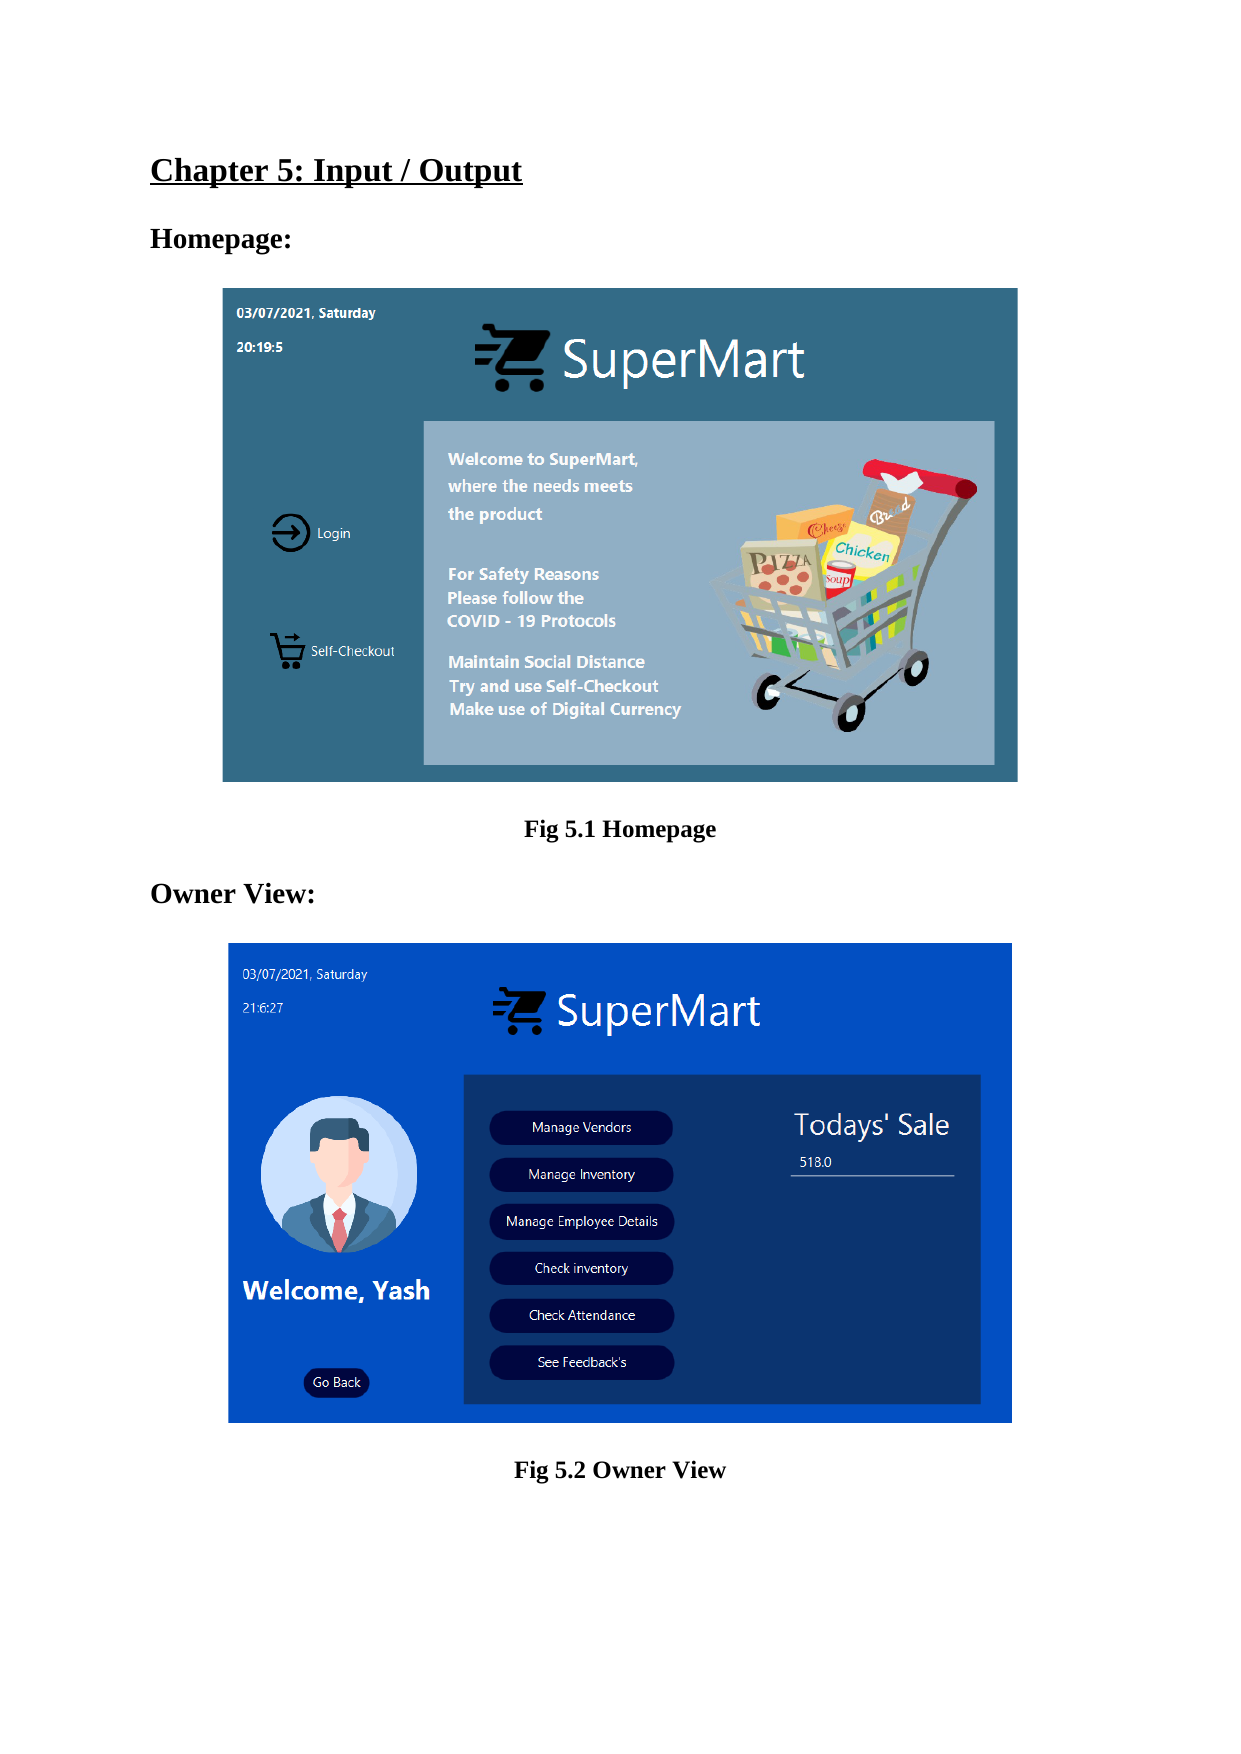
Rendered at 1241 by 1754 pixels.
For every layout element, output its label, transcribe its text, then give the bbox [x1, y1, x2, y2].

list Homepage: [150, 222, 1090, 255]
list Chapter 5: Input / Output [150, 150, 1090, 188]
list Owner View: [150, 877, 1090, 910]
picture [228, 943, 1012, 1423]
list Fig 5.1 Homepage [150, 814, 1090, 843]
picture [222, 288, 1018, 782]
list Fig 5.2 Owner View [150, 1455, 1090, 1484]
